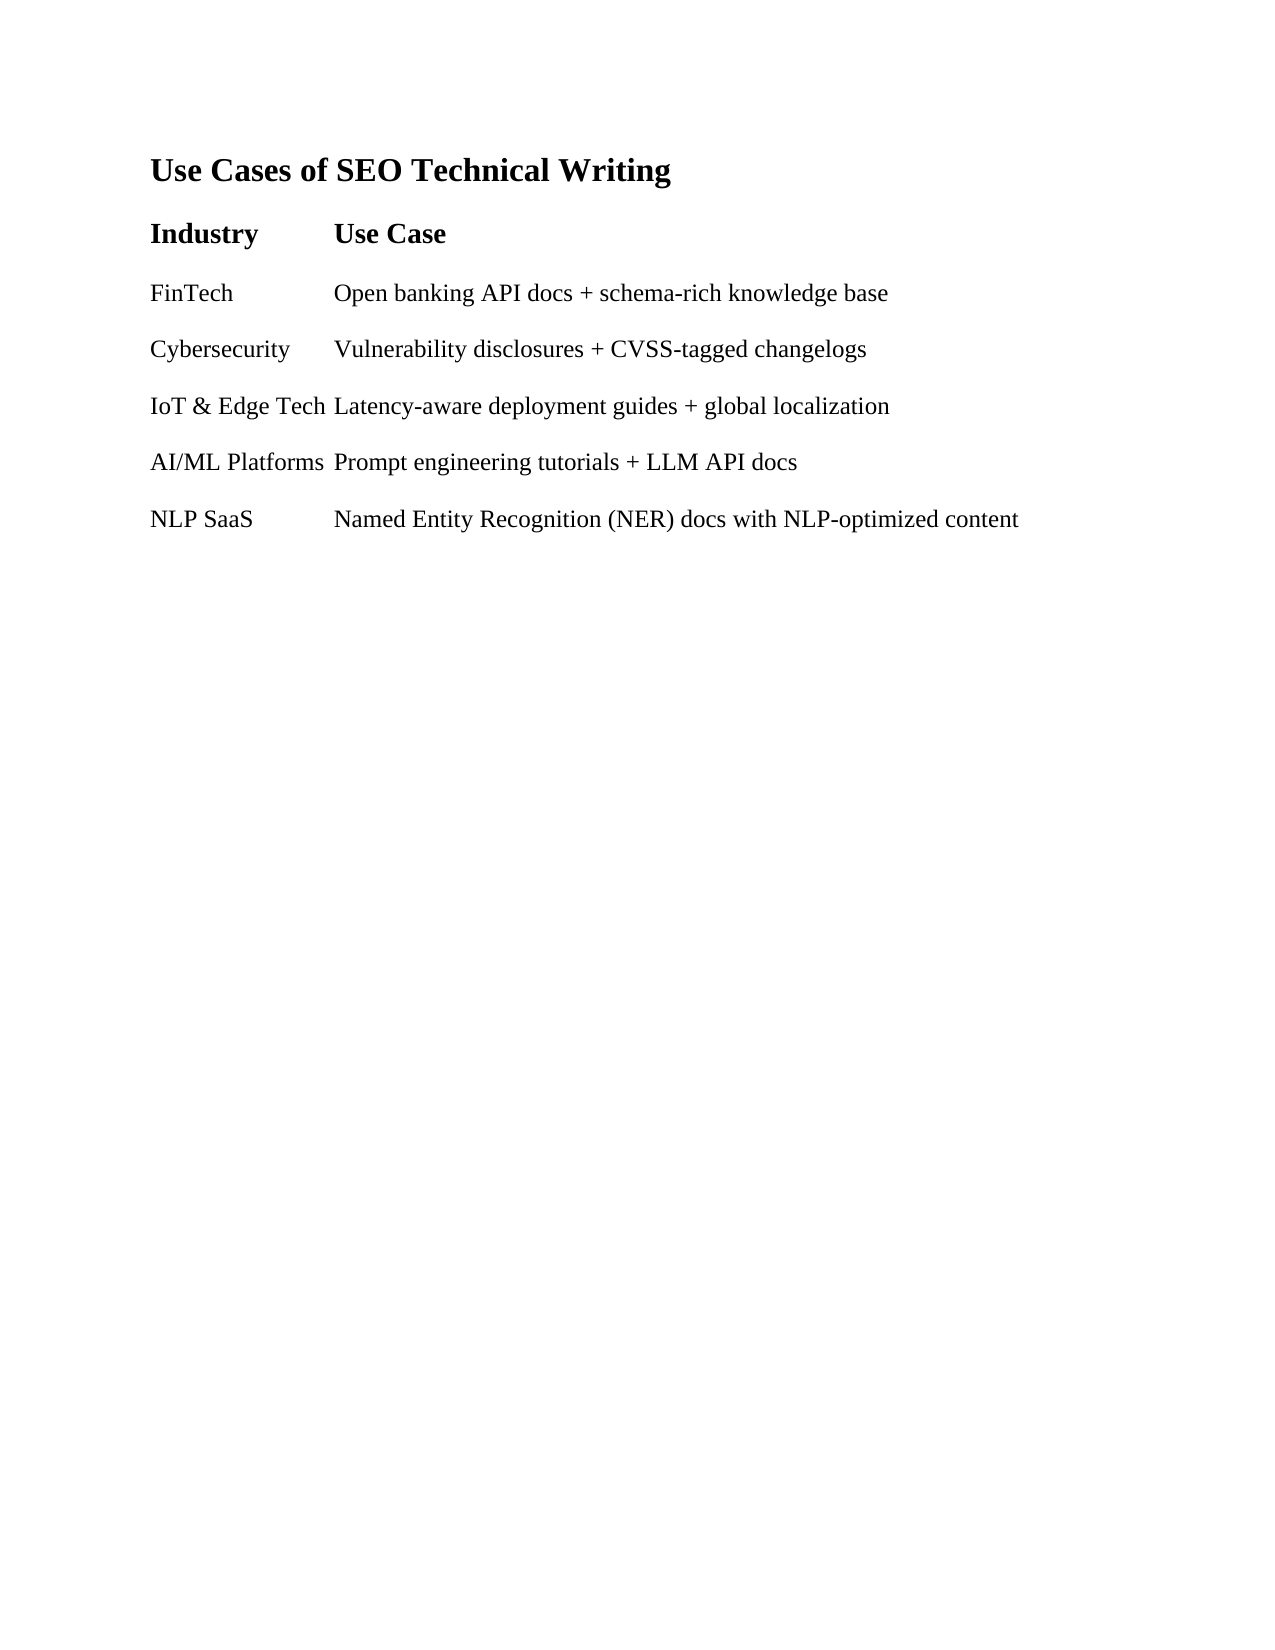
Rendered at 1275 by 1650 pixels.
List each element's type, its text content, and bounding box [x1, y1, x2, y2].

table_cell NLP SaaS [149, 503, 332, 559]
table_header Industry [149, 215, 332, 276]
table_cell IoT & Edge Tech [149, 389, 332, 446]
table_header Use Case [332, 215, 1025, 276]
table_cell Open banking API docs + schema-rich knowledge base [332, 276, 1025, 333]
table_cell Vulnerability disclosures + CVSS-tagged changelogs [332, 333, 1025, 389]
text Use Cases of SEO Technical Writing [150, 150, 1125, 188]
table_cell Cybersecurity [149, 333, 332, 389]
table_cell FinTech [149, 276, 332, 333]
table_cell Prompt engineering tutorials + LLM API docs [332, 446, 1025, 502]
table_cell Latency-aware deployment guides + global localization [332, 389, 1025, 446]
table_cell AI/ML Platforms [149, 446, 332, 502]
table_cell Named Entity Recognition (NER) docs with NLP-optimized content [332, 503, 1025, 559]
